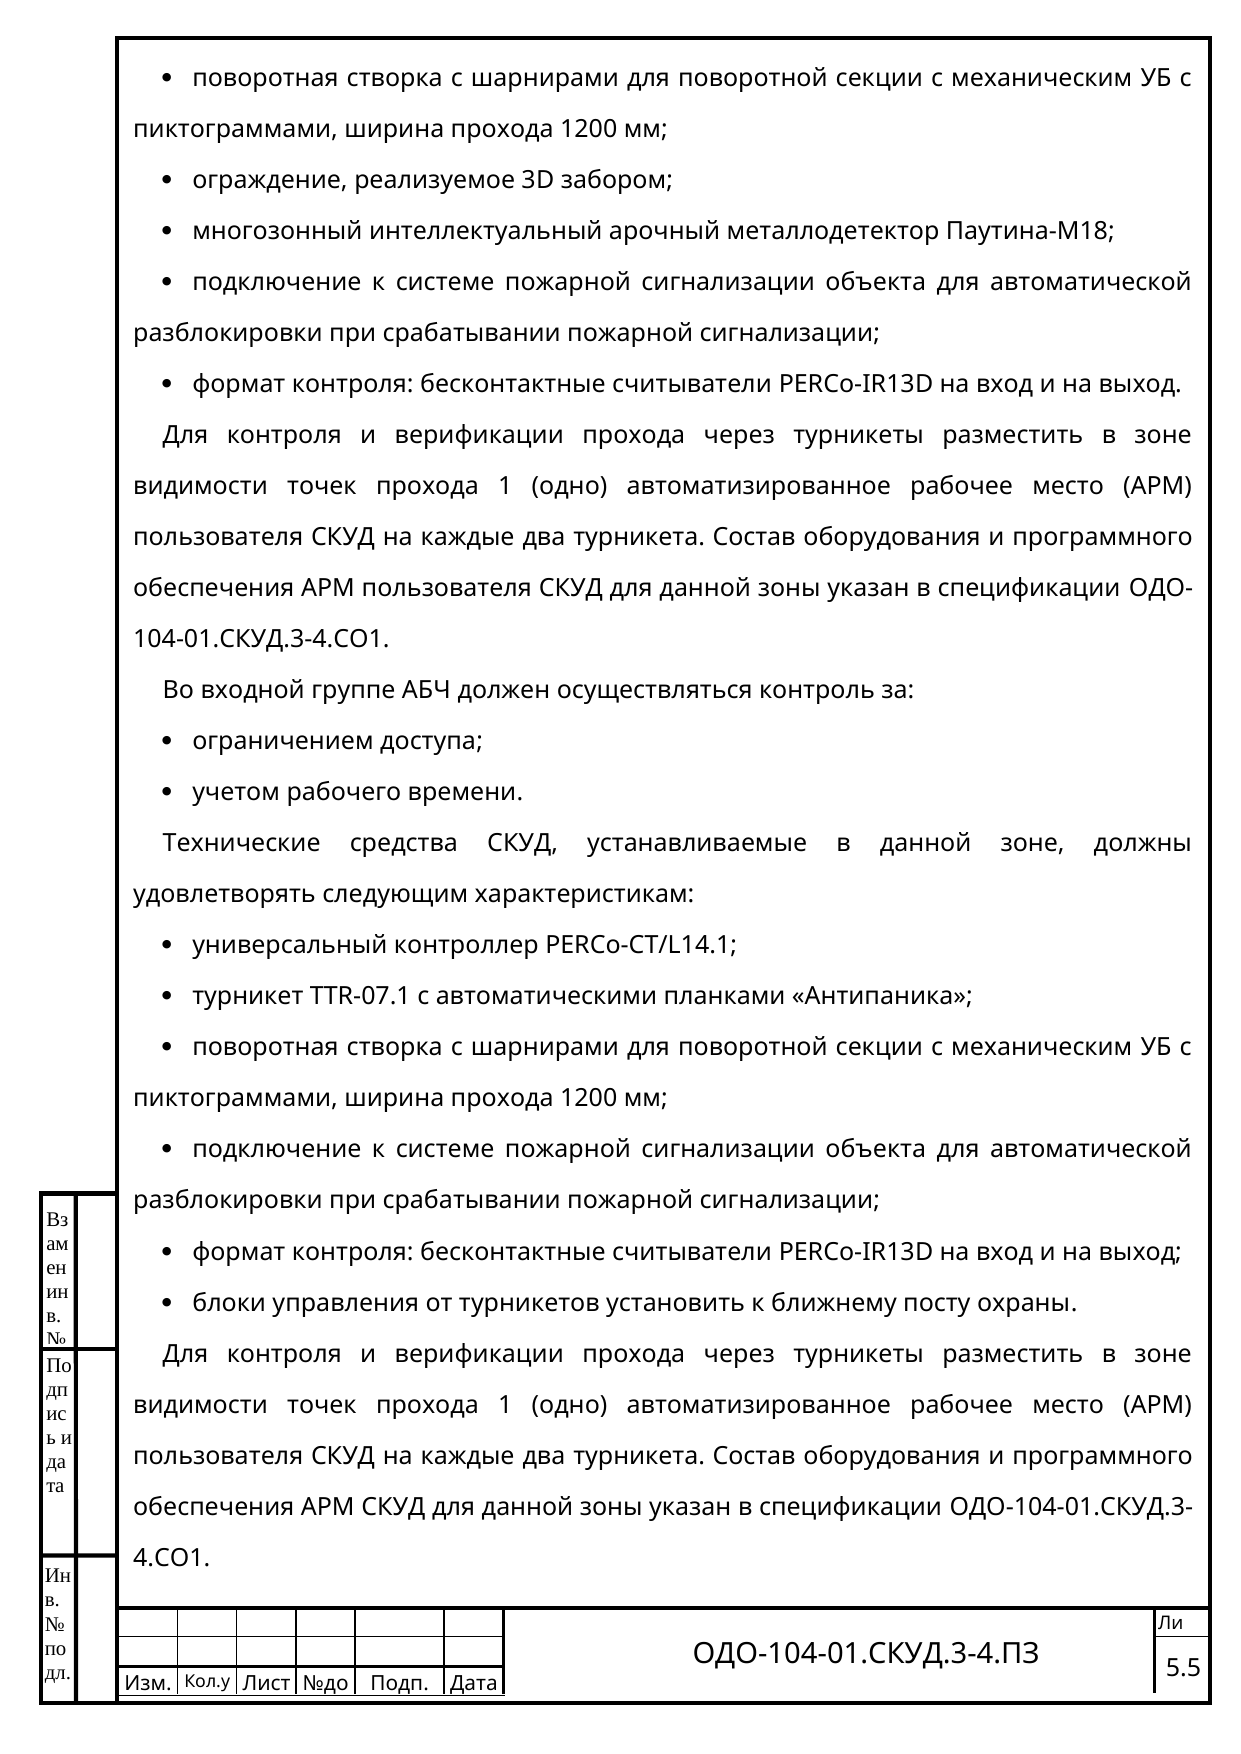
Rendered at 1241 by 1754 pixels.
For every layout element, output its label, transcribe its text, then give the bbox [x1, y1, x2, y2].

list турникет TTR-07.1 с автоматическими планками «Антипаника»; [133, 978, 1193, 1012]
list блоки управления от турникетов установить к ближнему посту охраны. [133, 1284, 1193, 1318]
text Для контроля и верификации прохода через турникеты разместить в зоне видимости точек прохода 1 (одно) автоматизированное рабочее место (АРМ) пользователя СКУД на каждые два турникета. Состав оборудования и программного обеспечения АРМ пользователя СКУД для данной зоны указан в спецификации ОДО-104-01.СКУД.3-4.СО1. [133, 416, 1193, 655]
list учетом рабочего времени. [133, 774, 1193, 808]
text Технические средства СКУД, устанавливаемые в данной зоне, должны удовлетворять следующим характеристикам: [133, 825, 1193, 910]
list формат контроля: бесконтактные считыватели PERCo-IR13D на вход и на выход; [133, 1233, 1193, 1267]
list ограждение, реализуемое 3D забором; [133, 161, 1193, 195]
list подключение к системе пожарной сигнализации объекта для автоматической разблокировки при срабатывании пожарной сигнализации; [133, 1131, 1193, 1216]
list формат контроля: бесконтактные считыватели PERCo-IR13D на вход и на выход. [133, 365, 1193, 399]
list поворотная створка с шарнирами для поворотной секции с механическим УБ с пиктограммами, ширина прохода 1200 мм; [133, 1029, 1193, 1114]
text Во входной группе АБЧ должен осуществляться контроль за: [133, 672, 1193, 706]
list подключение к системе пожарной сигнализации объекта для автоматической разблокировки при срабатывании пожарной сигнализации; [133, 263, 1193, 348]
text Для контроля и верификации прохода через турникеты разместить в зоне видимости точек прохода 1 (одно) автоматизированное рабочее место (АРМ) пользователя СКУД на каждые два турникета. Состав оборудования и программного обеспечения АРМ СКУД для данной зоны указан в спецификации ОДО-104-01.СКУД.3-4.СО1. [133, 1335, 1193, 1573]
list ограничением доступа; [133, 723, 1193, 757]
list поворотная створка с шарнирами для поворотной секции с механическим УБ с пиктограммами, ширина прохода 1200 мм; [133, 59, 1193, 144]
list универсальный контроллер PERCo-CT/L14.1; [133, 927, 1193, 961]
list многозонный интеллектуальный арочный металлодетектор Паутина-М18; [133, 212, 1193, 246]
